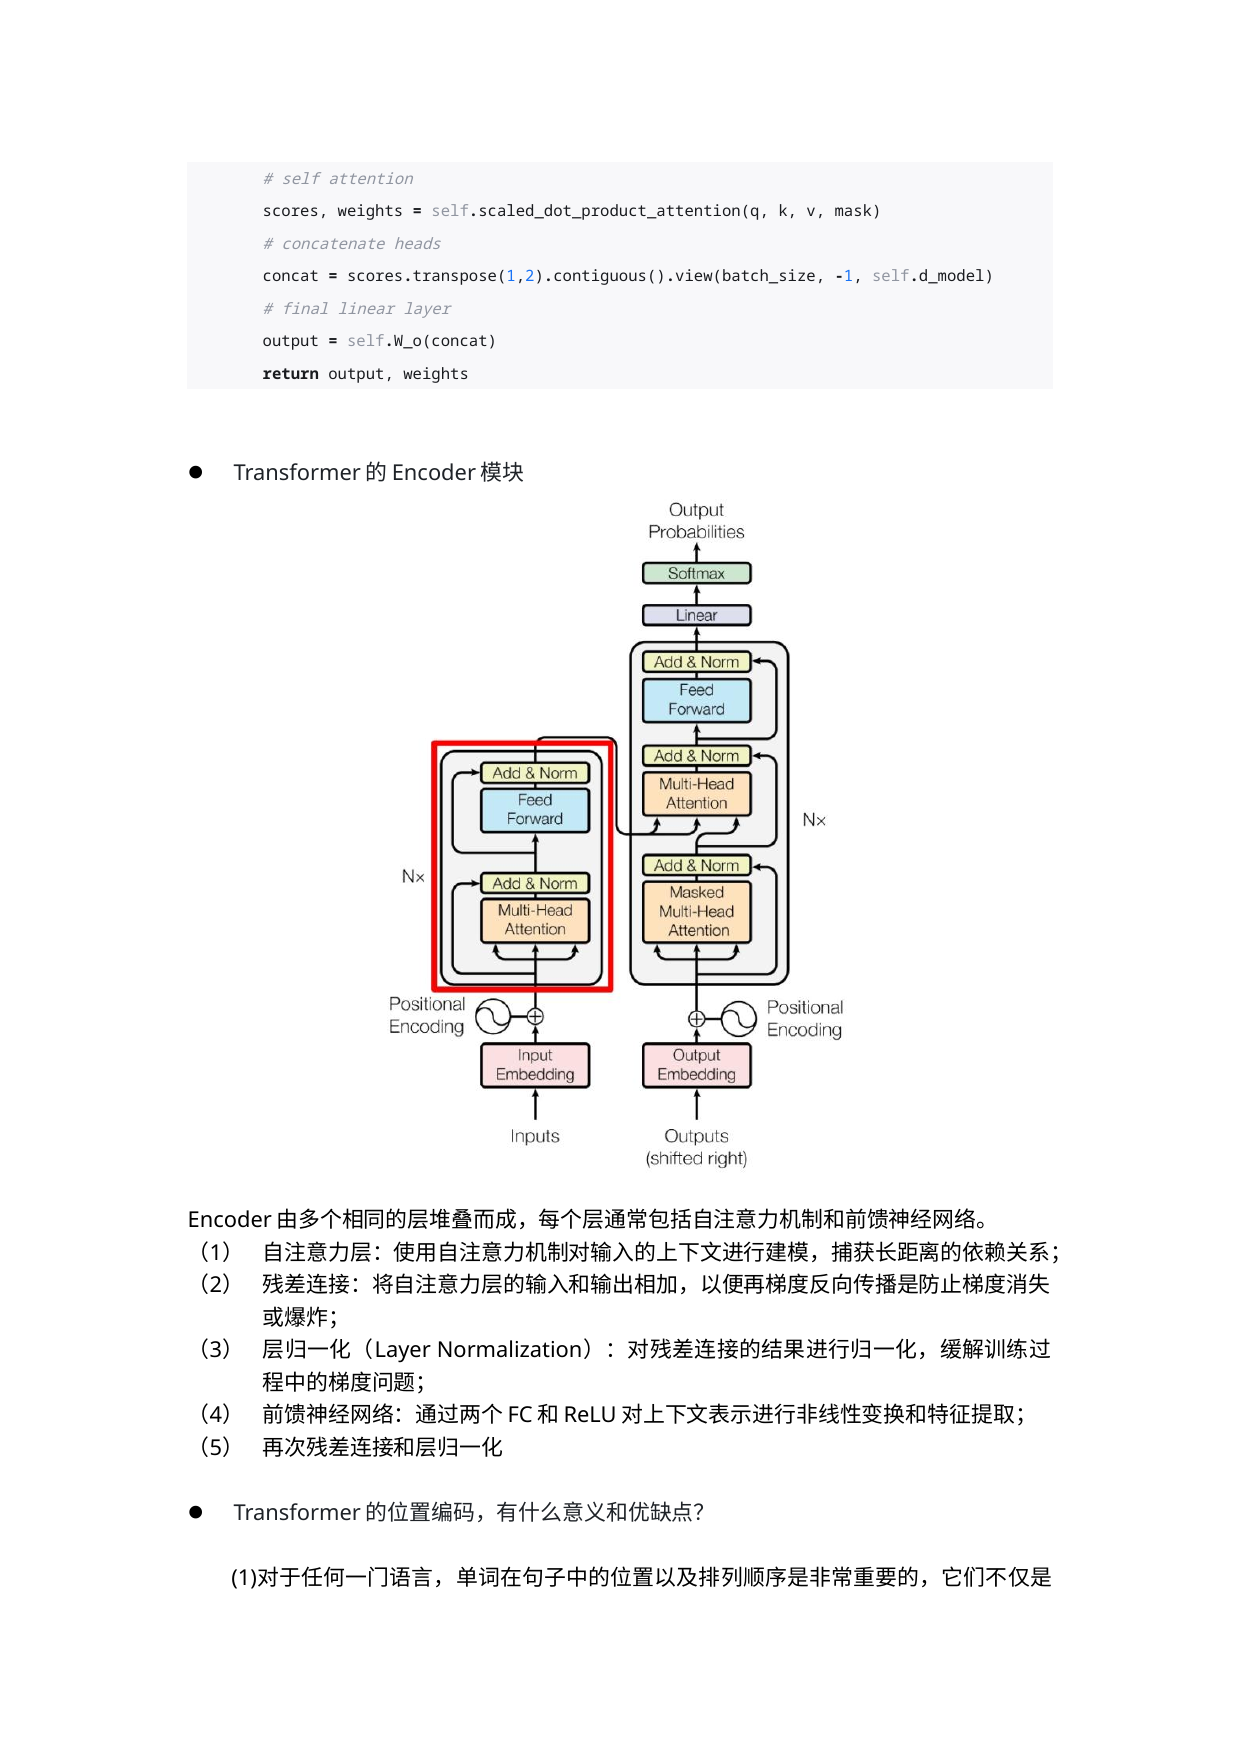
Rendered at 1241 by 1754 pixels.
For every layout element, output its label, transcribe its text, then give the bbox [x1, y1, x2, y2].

list 自注意力层：使用自注意力机制对输入的上下文进行建模，捕获长距离的依赖关系； [187, 1234, 1053, 1267]
text Encoder由多个相同的层堆叠而成，每个层通常包括自注意力机制和前馈神经网络。 [187, 1202, 1053, 1234]
text # self attention [187, 162, 1053, 194]
text concat = scores.transpose(1,2).contiguous().view(batch_size, -1, self.d_model) [187, 259, 1053, 292]
list Transformer的位置编码，有什么意义和优缺点？ [187, 1494, 1053, 1527]
text # final linear layer [187, 292, 1053, 324]
list 前馈神经网络：通过两个FC和ReLU对上下文表示进行非线性变换和特征提取； [187, 1397, 1053, 1429]
list Transformer的Encoder模块 [187, 454, 1053, 487]
list 再次残差连接和层归一化 [187, 1429, 1053, 1462]
text output = self.W_o(concat) [187, 324, 1053, 357]
text scores, weights = self.scaled_dot_product_attention(q, k, v, mask) [187, 194, 1053, 227]
list 层归一化（Layer Normalization）：对残差连接的结果进行归一化，缓解训练过程中的梯度问题； [187, 1332, 1053, 1397]
picture [368, 487, 872, 1182]
list 残差连接：将自注意力层的输入和输出相加，以便再梯度反向传播是防止梯度消失或爆炸； [187, 1267, 1053, 1332]
text return output, weights [187, 357, 1053, 389]
text # concatenate heads [187, 227, 1053, 259]
